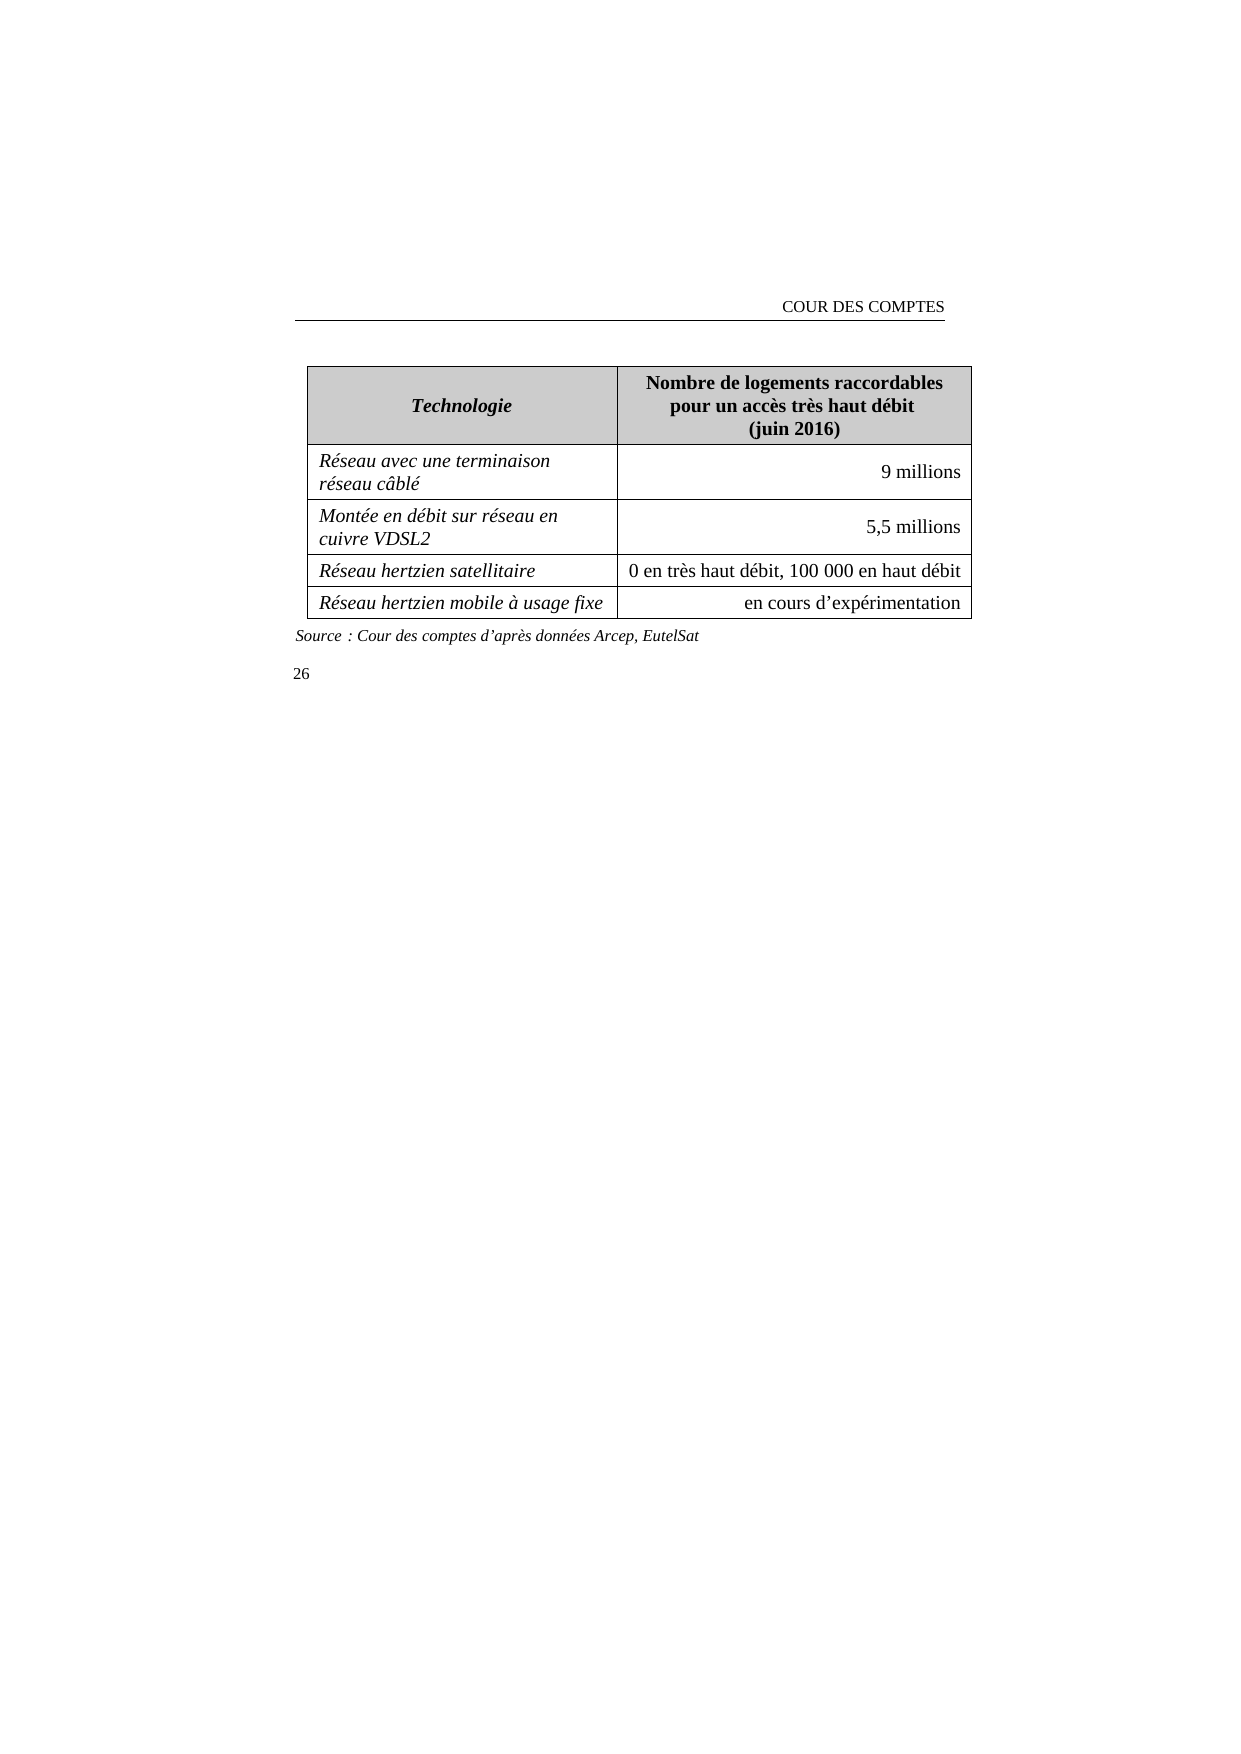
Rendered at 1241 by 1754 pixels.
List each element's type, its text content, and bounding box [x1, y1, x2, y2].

table_cell Montée en débit sur réseau en cuivre VDSL2 [308, 500, 617, 554]
table_cell 9 millions [618, 445, 971, 499]
table_cell 5,5 millions [618, 500, 971, 554]
text Source : Cour des comptes d’après données Arcep, EutelSat [295, 626, 945, 645]
table_header Technologie [308, 367, 617, 444]
table_cell 0 en très haut débit, 100 000 en haut débit [618, 555, 971, 586]
table_cell Réseau avec une terminaison réseau câblé [308, 445, 617, 499]
table_header Nombre de logements raccordables pour un accès très haut débit (juin 2016) [618, 367, 971, 444]
table_cell Réseau hertzien mobile à usage fixe [308, 587, 617, 618]
table_cell en cours d’expérimentation [618, 587, 971, 618]
table_cell Réseau hertzien satellitaire [308, 555, 617, 586]
